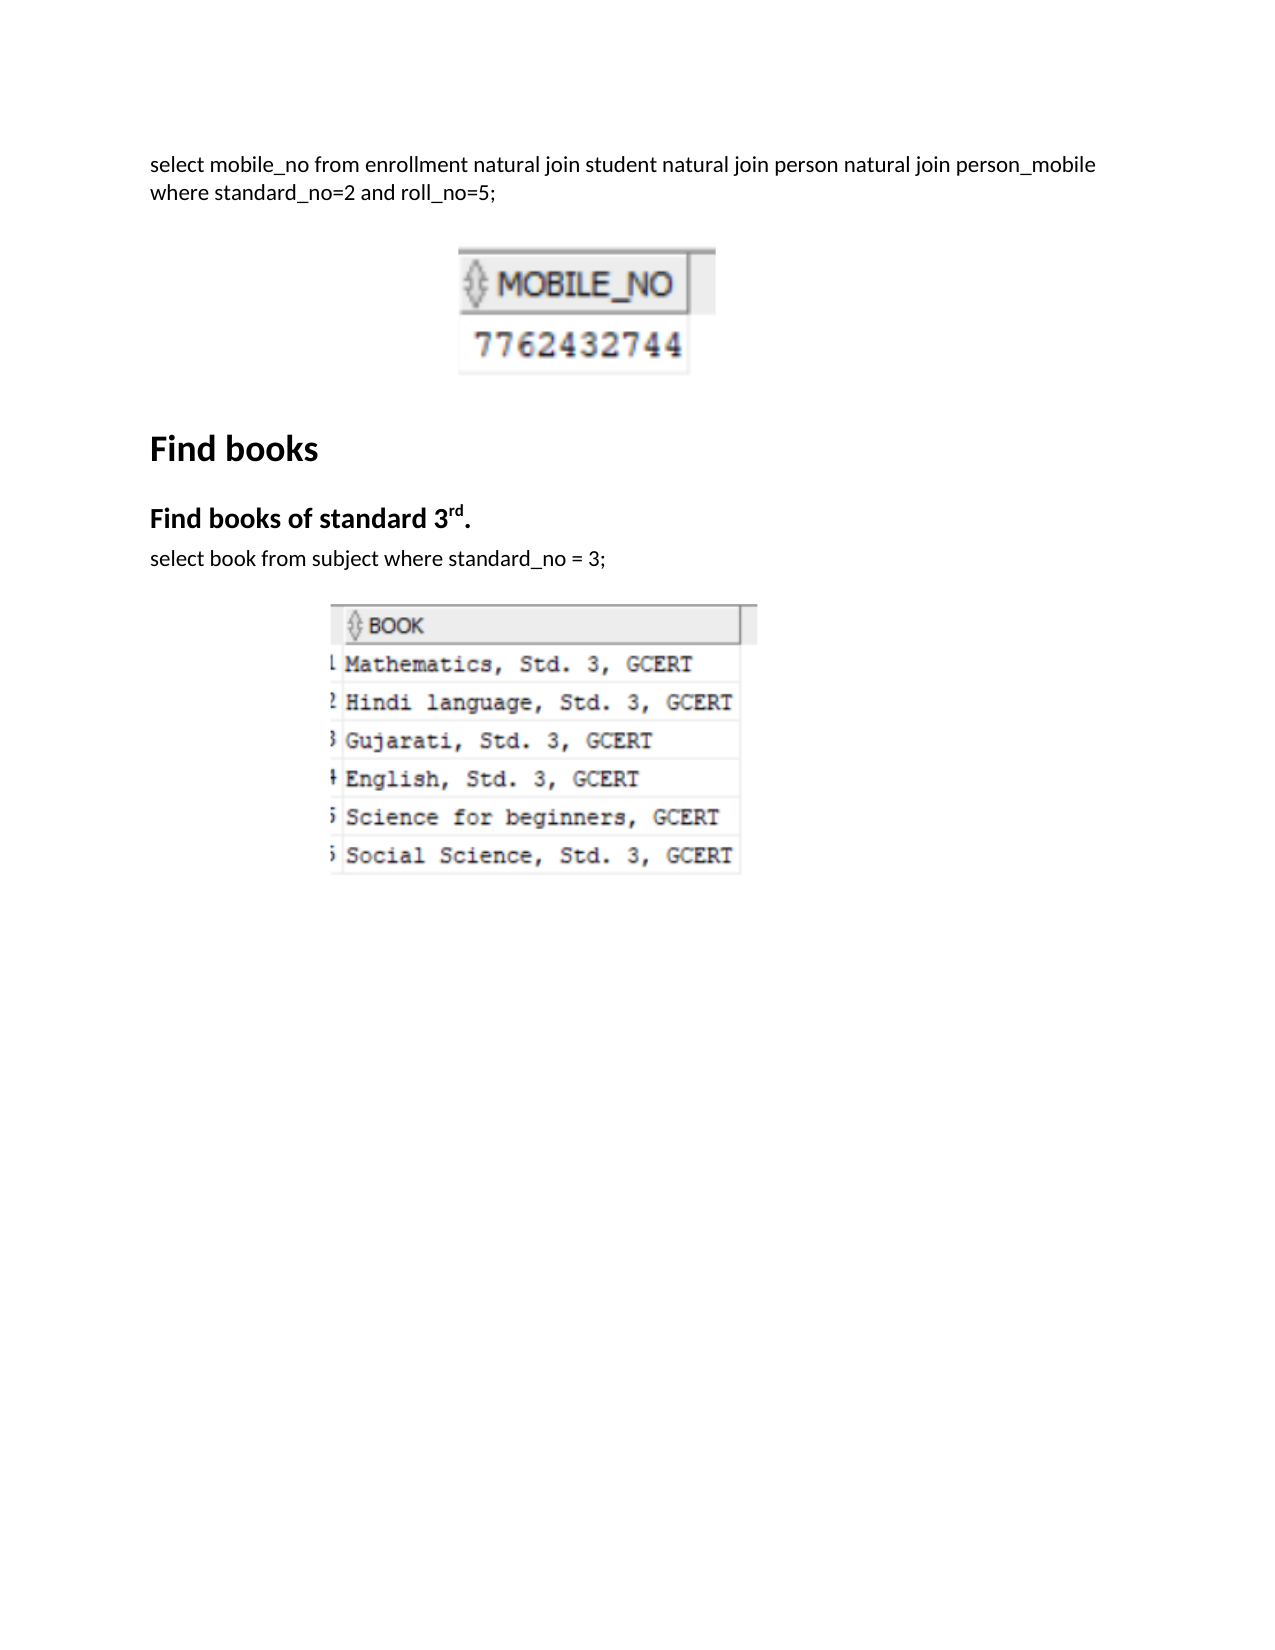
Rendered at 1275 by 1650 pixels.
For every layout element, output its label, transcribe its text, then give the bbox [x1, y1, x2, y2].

subtitle Find books [150, 243, 1125, 471]
subtitle Find books of standard 3rd. [150, 500, 1125, 536]
text select mobile_no from enrollment natural join student natural join person natural join person_mobile where standard_no=2 and roll_no=5; [150, 150, 1125, 206]
picture [330, 604, 758, 875]
text select book from subject where standard_no = 3; [150, 544, 1125, 572]
picture [458, 243, 716, 388]
